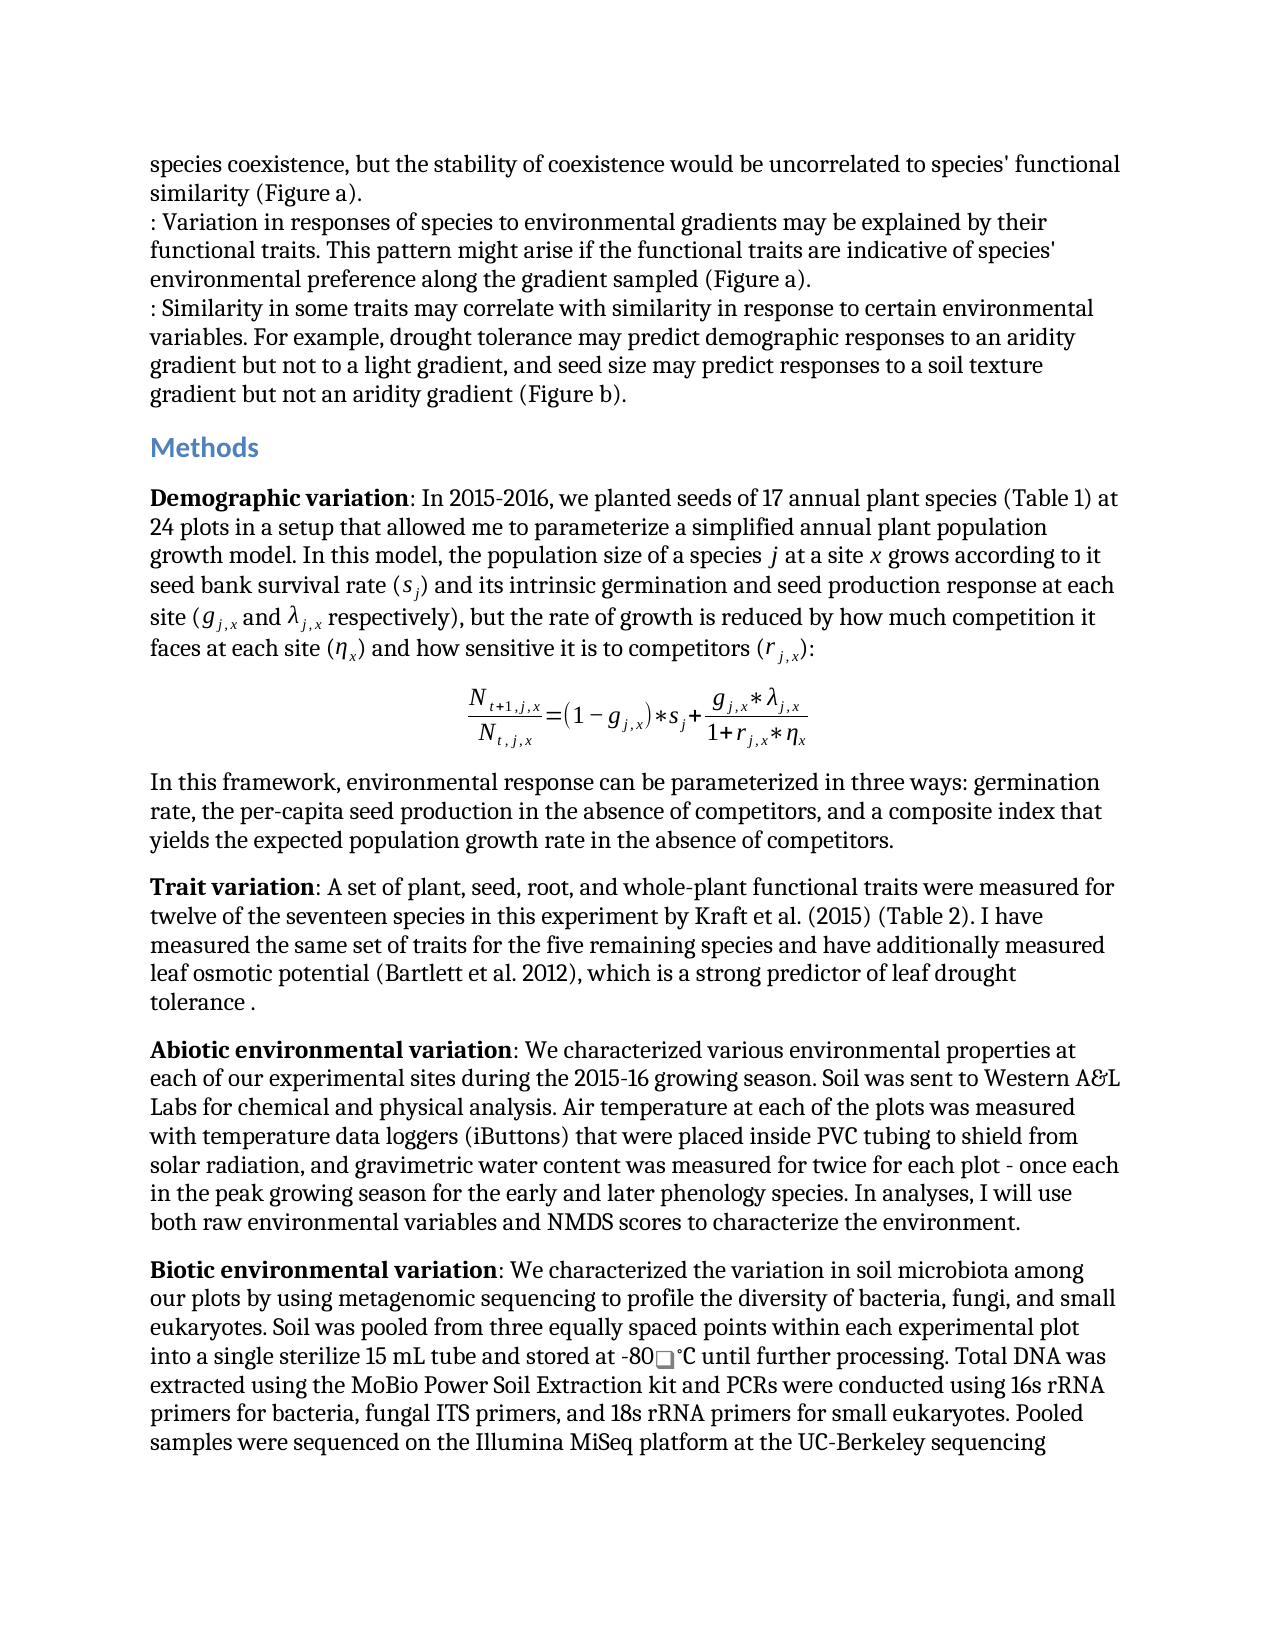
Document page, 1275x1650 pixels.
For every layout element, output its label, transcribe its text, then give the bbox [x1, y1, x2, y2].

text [150, 1256, 1125, 1457]
subtitle Methods [150, 429, 1125, 465]
text In this framework, environmental response can be parameterized in three ways: germination rate, the per-capita seed production in the absence of competitors, and a composite index that yields the expected population growth rate in the absence of competitors. [150, 768, 1125, 854]
text Demographic variation: In 2015-2016, we planted seeds of 17 annual plant species (Table 1) at 24 plots in a setup that allowed me to parameterize a simplified annual plant population growth model. In this model, the population size of a species at a site grows according to it seed bank survival rate () and its intrinsic germination and seed production response at each site ( and respectively), but the rate of growth is reduced by how much competition it faces at each site () and how sensitive it is to competitors (): [150, 484, 1125, 664]
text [150, 150, 1125, 409]
text Trait variation: A set of plant, seed, root, and whole-plant functional traits were measured for twelve of the seventeen species in this experiment by Kraft et al. (2015) (Table 2). I have measured the same set of traits for the five remaining species and have additionally measured leaf osmotic potential (Bartlett et al. 2012), which is a strong predictor of leaf drought tolerance . [150, 873, 1125, 1017]
text Abiotic environmental variation: We characterized various environmental properties at each of our experimental sites during the 2015-16 growing season. Soil was sent to Western A&L Labs for chemical and physical analysis. Air temperature at each of the plots was measured with temperature data loggers (iButtons) that were placed inside PVC tubing to shield from solar radiation, and gravimetric water content was measured for twice for each plot - once each in the peak growing season for the early and later phenology species. In analyses, I will use both raw environmental variables and NMDS scores to characterize the environment. [150, 1036, 1125, 1237]
